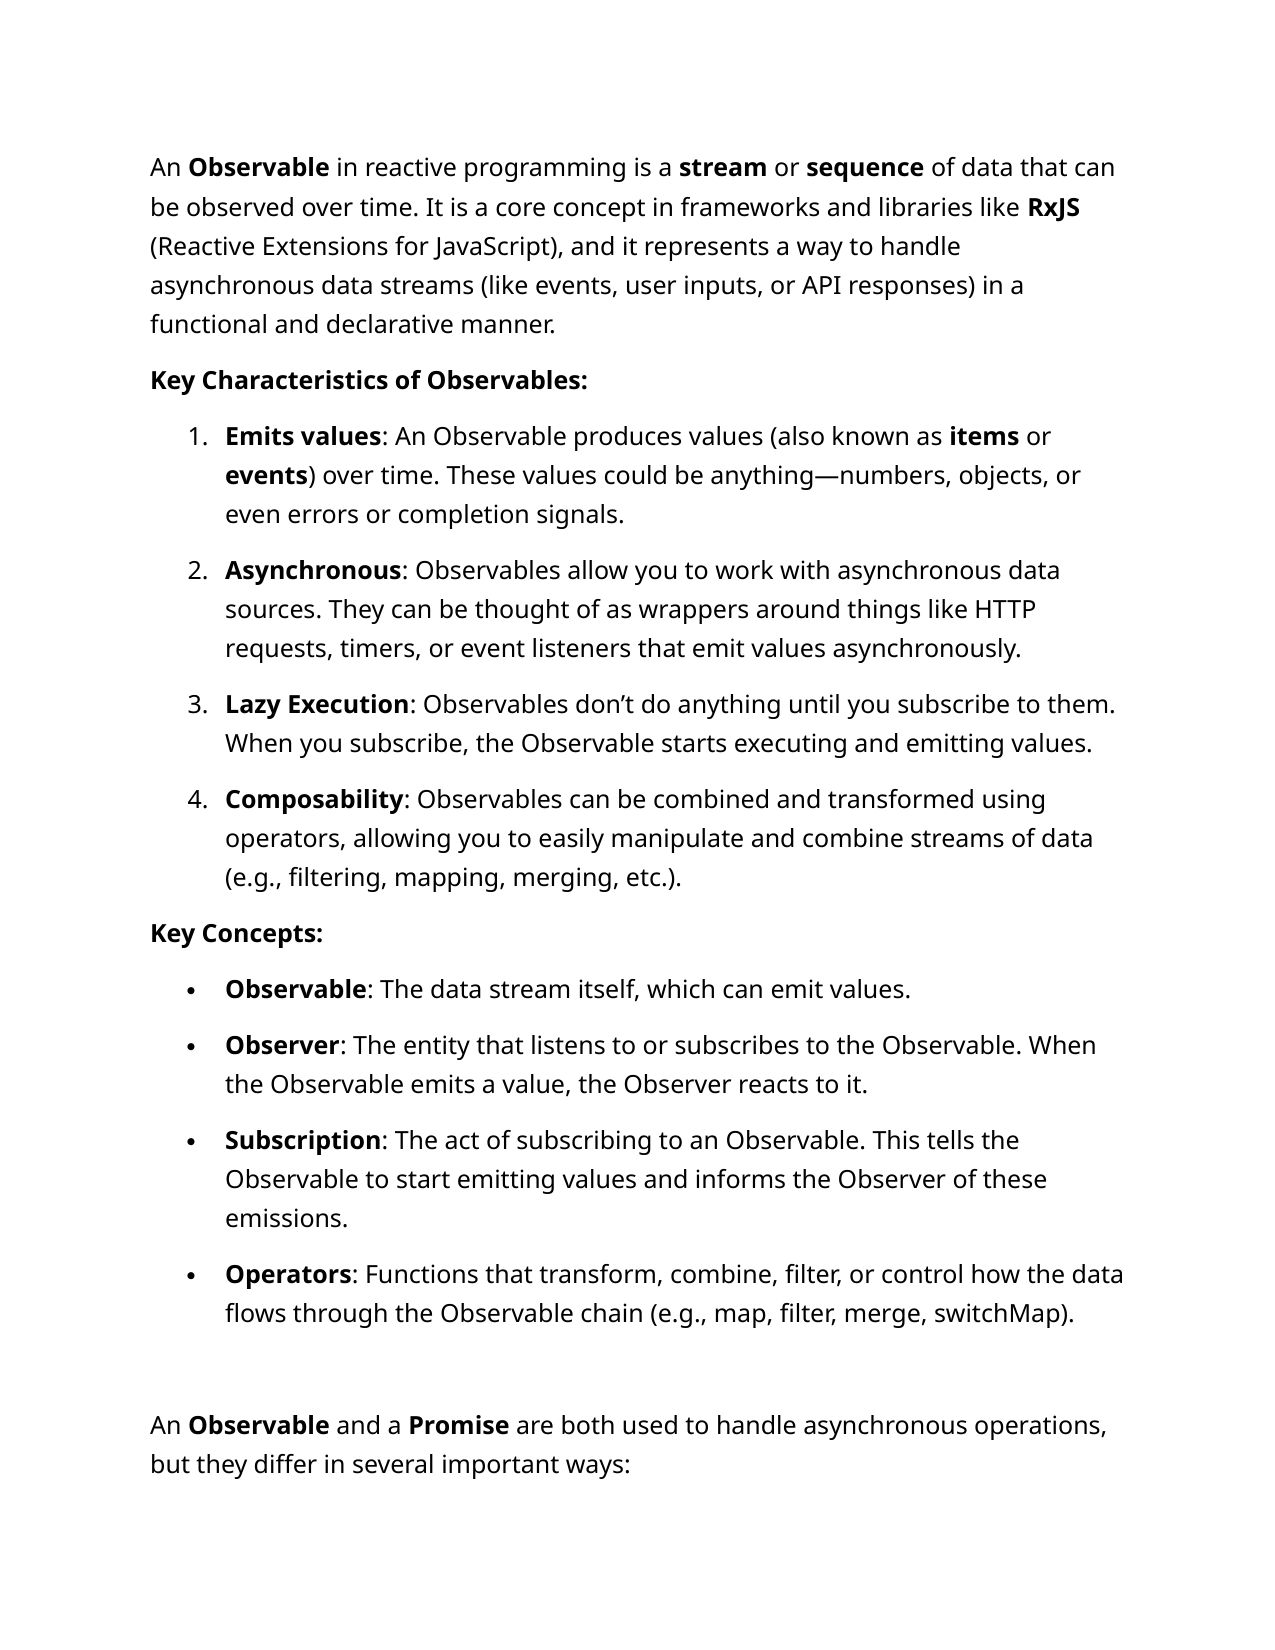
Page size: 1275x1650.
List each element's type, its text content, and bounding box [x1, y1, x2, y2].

text Key Characteristics of Observables: [150, 362, 1125, 397]
list Asynchronous: Observables allow you to work with asynchronous data sources. They can be thought of as wrappers around things like HTTP requests, timers, or event listeners that emit values asynchronously. [187, 552, 1125, 665]
list Emits values: An Observable produces values (also known as items or events) over time. These values could be anything—numbers, objects, or even errors or completion signals. [187, 418, 1125, 531]
text Key Concepts: [150, 916, 1125, 950]
text An Observable in reactive programming is a stream or sequence of data that can be observed over time. It is a core concept in frameworks and libraries like RxJS (Reactive Extensions for JavaScript), and it represents a way to handle asynchronous data streams (like events, user inputs, or API responses) in a functional and declarative manner. [150, 150, 1125, 341]
list Observable: The data stream itself, which can emit values. [187, 972, 1125, 1006]
text An Observable and a Promise are both used to handle asynchronous operations, but they differ in several important ways: [150, 1407, 1125, 1481]
list Composability: Observables can be combined and transformed using operators, allowing you to easily manipulate and combine streams of data (e.g., filtering, mapping, merging, etc.). [187, 782, 1125, 894]
list Observer: The entity that listens to or subscribes to the Observable. When the Observable emits a value, the Observer reacts to it. [187, 1027, 1125, 1101]
list Operators: Functions that transform, combine, filter, or control how the data flows through the Observable chain (e.g., map, filter, merge, switchMap). [187, 1257, 1125, 1330]
list Subscription: The act of subscribing to an Observable. This tells the Observable to start emitting values and informs the Observer of these emissions. [187, 1122, 1125, 1235]
list Lazy Execution: Observables don’t do anything until you subscribe to them. When you subscribe, the Observable starts executing and emitting values. [187, 687, 1125, 760]
